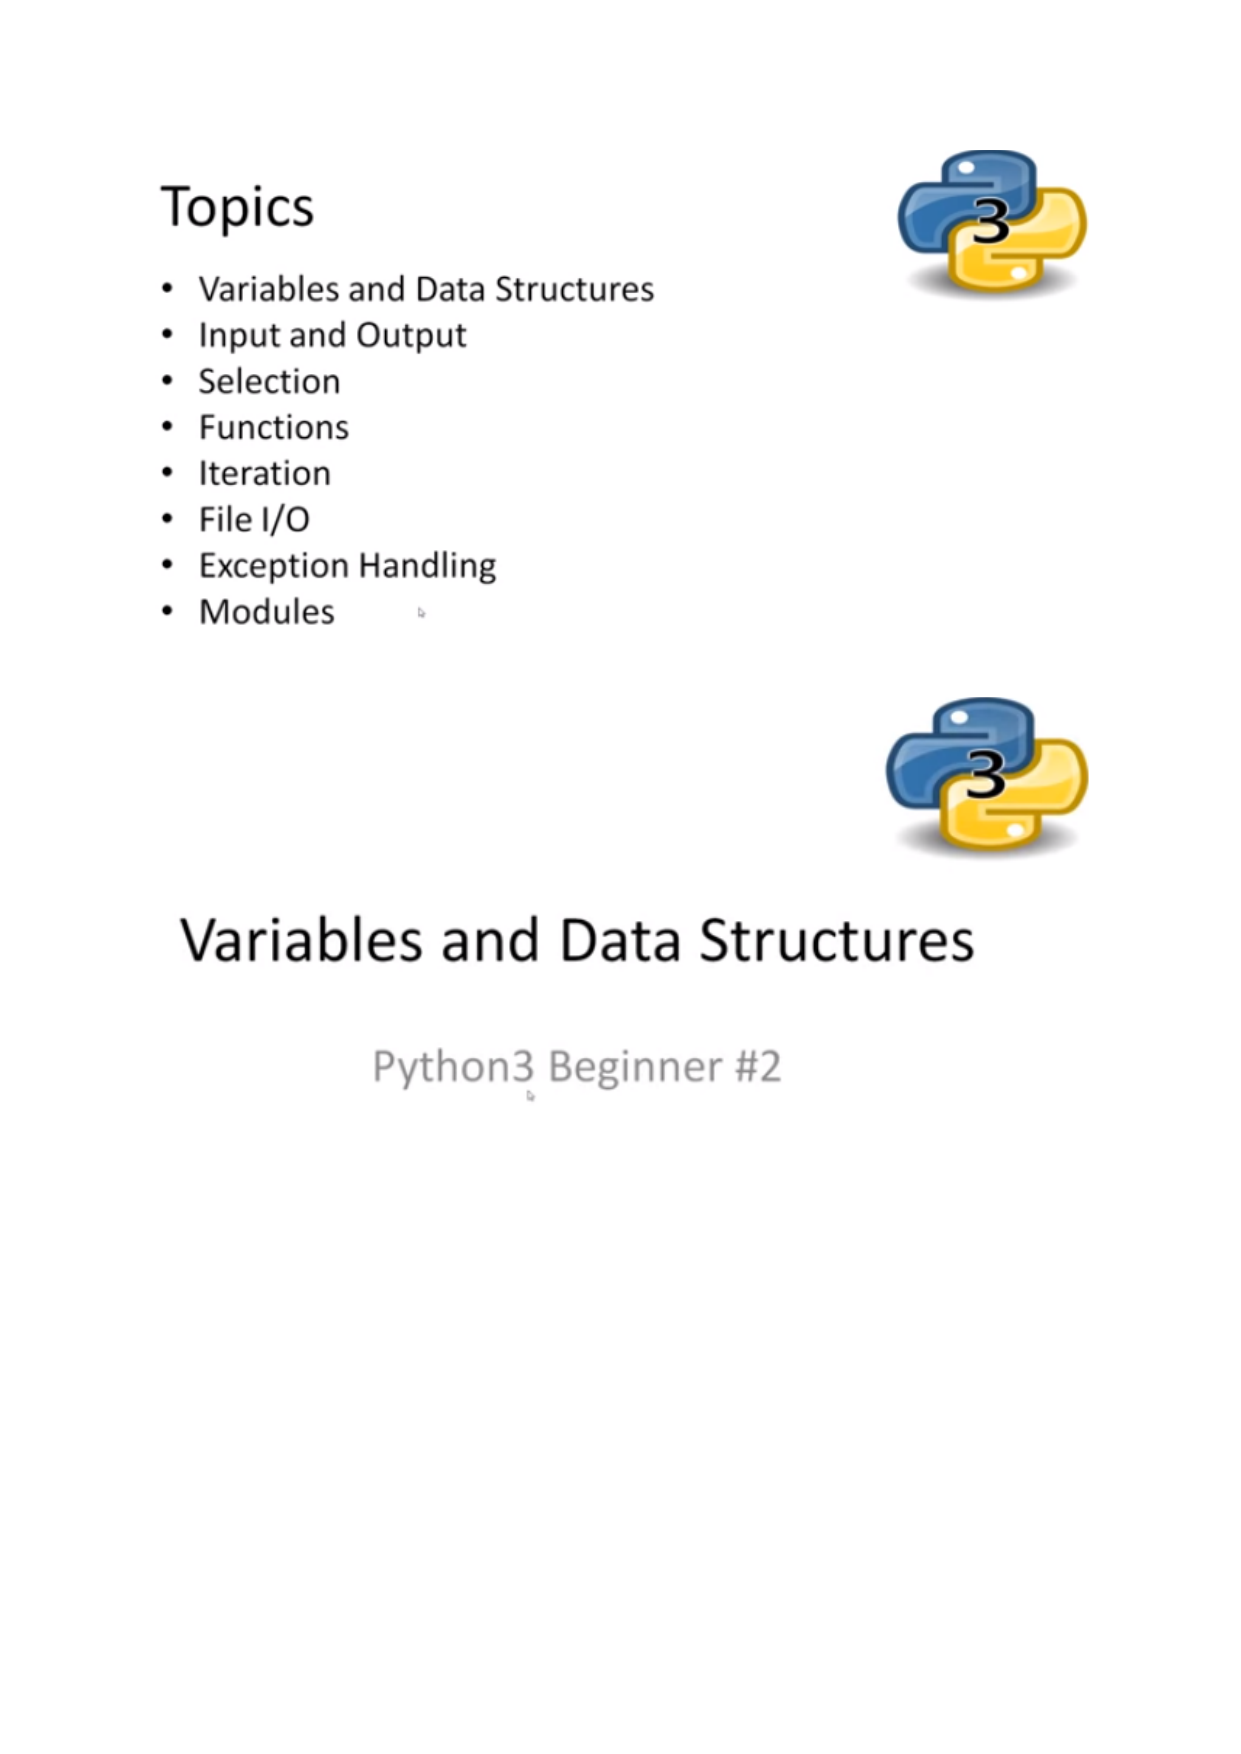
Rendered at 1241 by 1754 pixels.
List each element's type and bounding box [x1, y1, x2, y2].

picture [150, 150, 1089, 632]
picture [150, 697, 1089, 1130]
